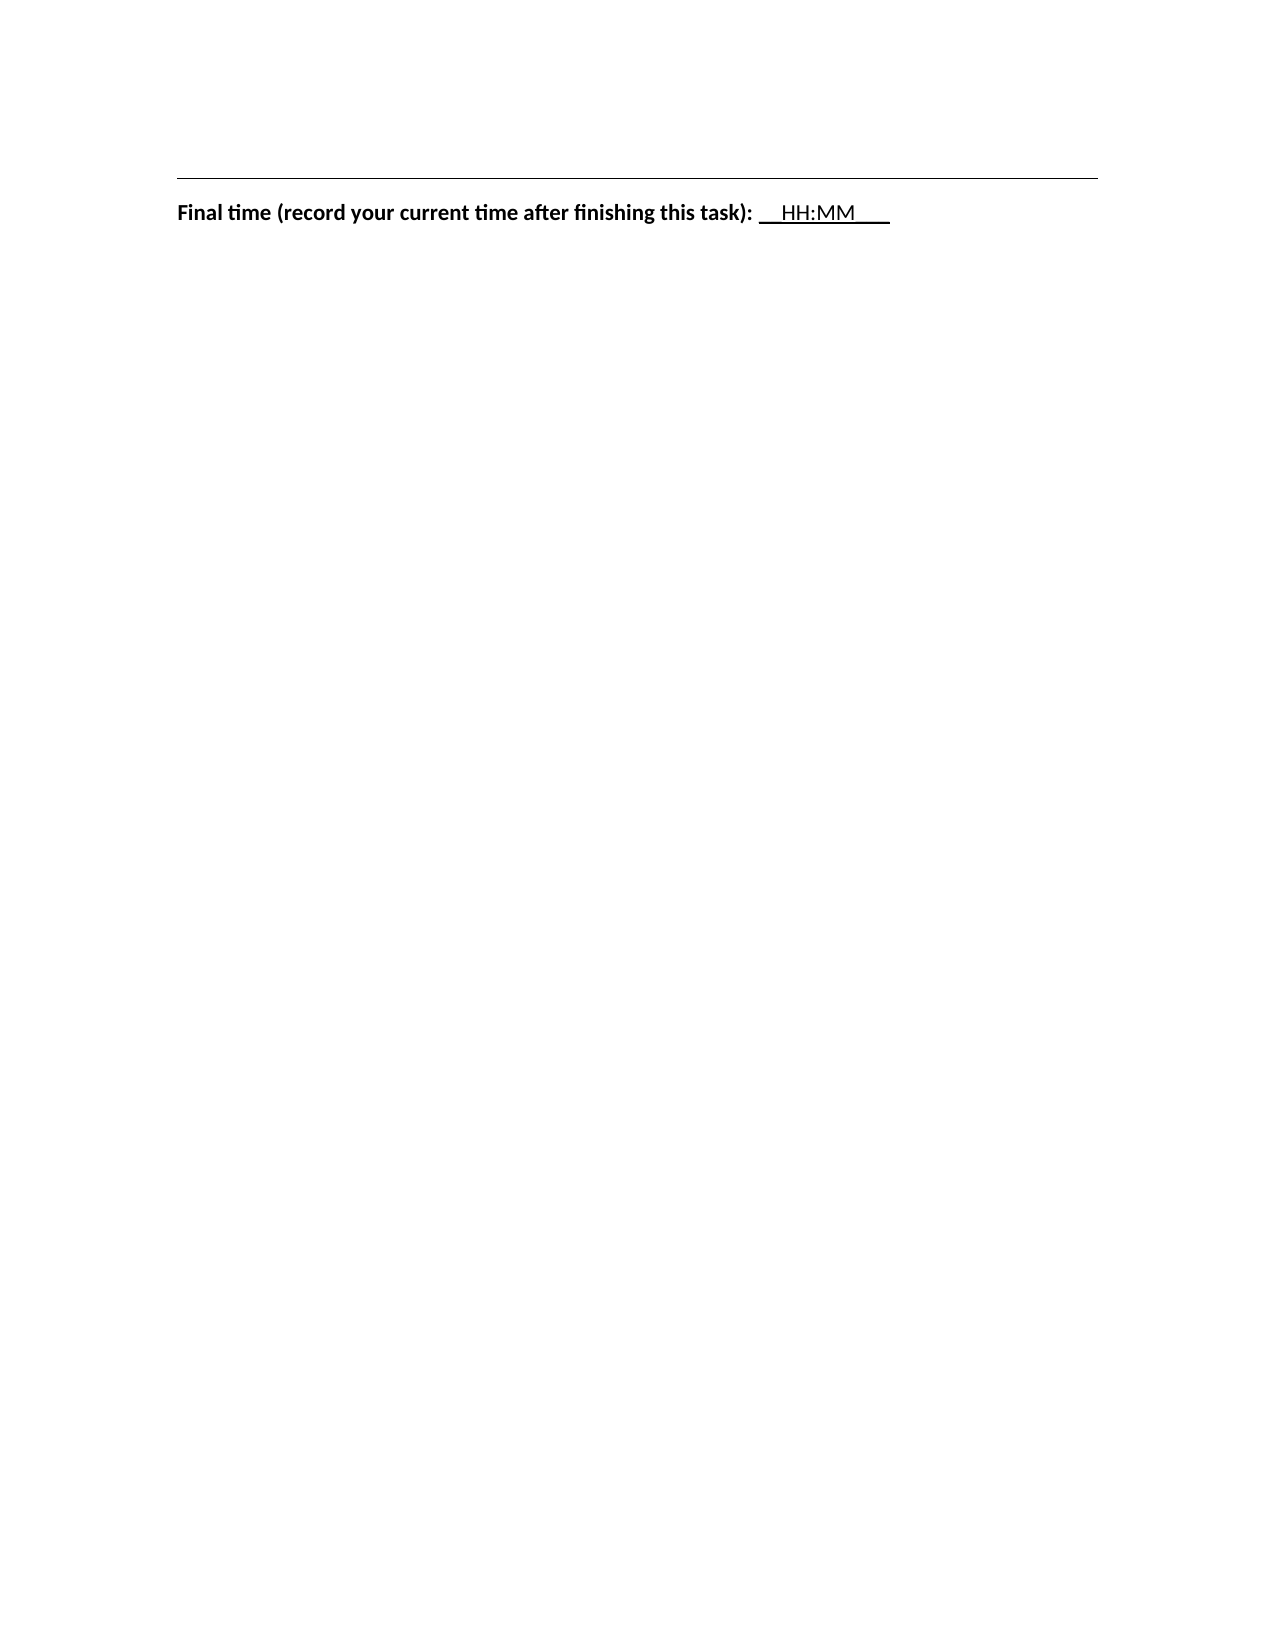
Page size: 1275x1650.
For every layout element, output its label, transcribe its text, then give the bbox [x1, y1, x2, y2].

text Final time (record your current time after finishing this task): __HH:MM___ [177, 198, 1098, 226]
